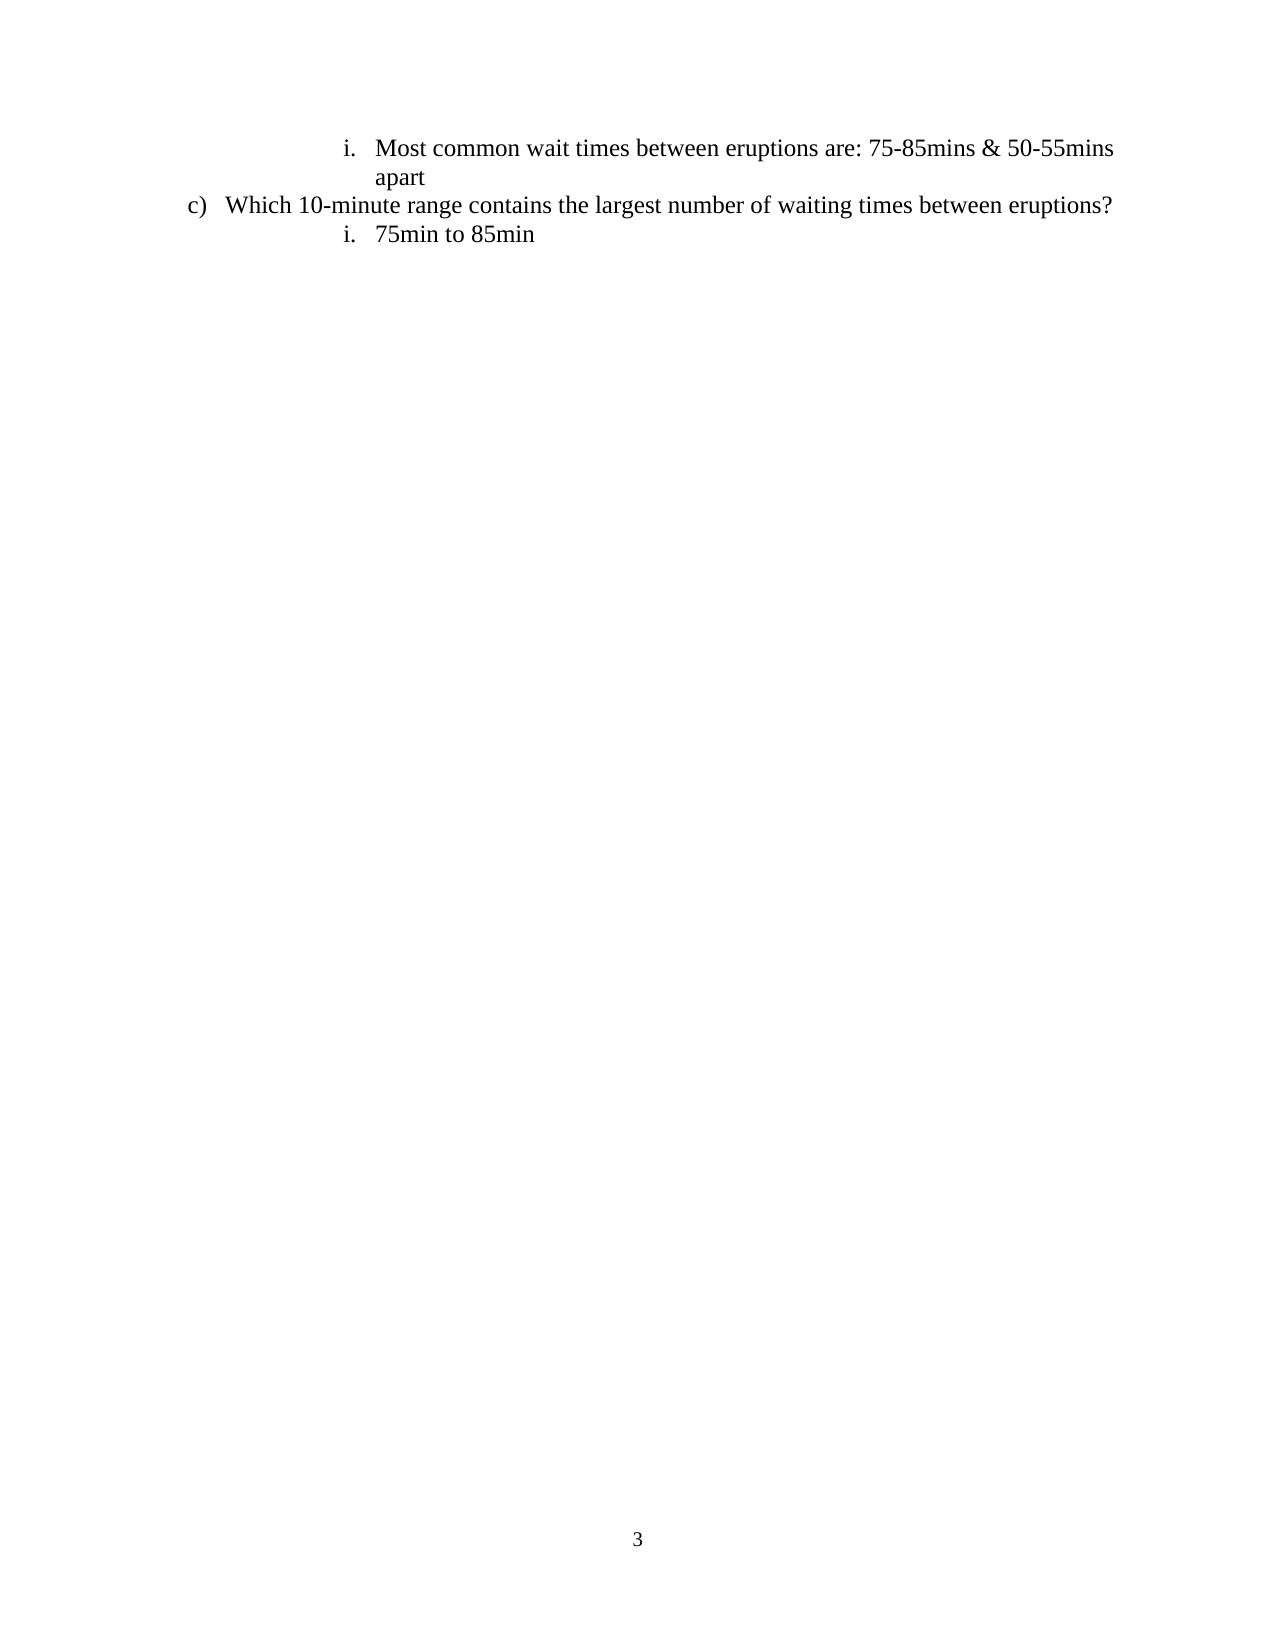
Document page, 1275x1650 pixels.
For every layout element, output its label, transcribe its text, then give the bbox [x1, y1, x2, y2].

list 75min to 85min [356, 219, 1125, 248]
list Most common wait times between eruptions are: 75-85mins & 50-55mins apart [356, 133, 1125, 190]
list Which 10-minute range contains the largest number of waiting times between eruptions? [187, 190, 1125, 219]
